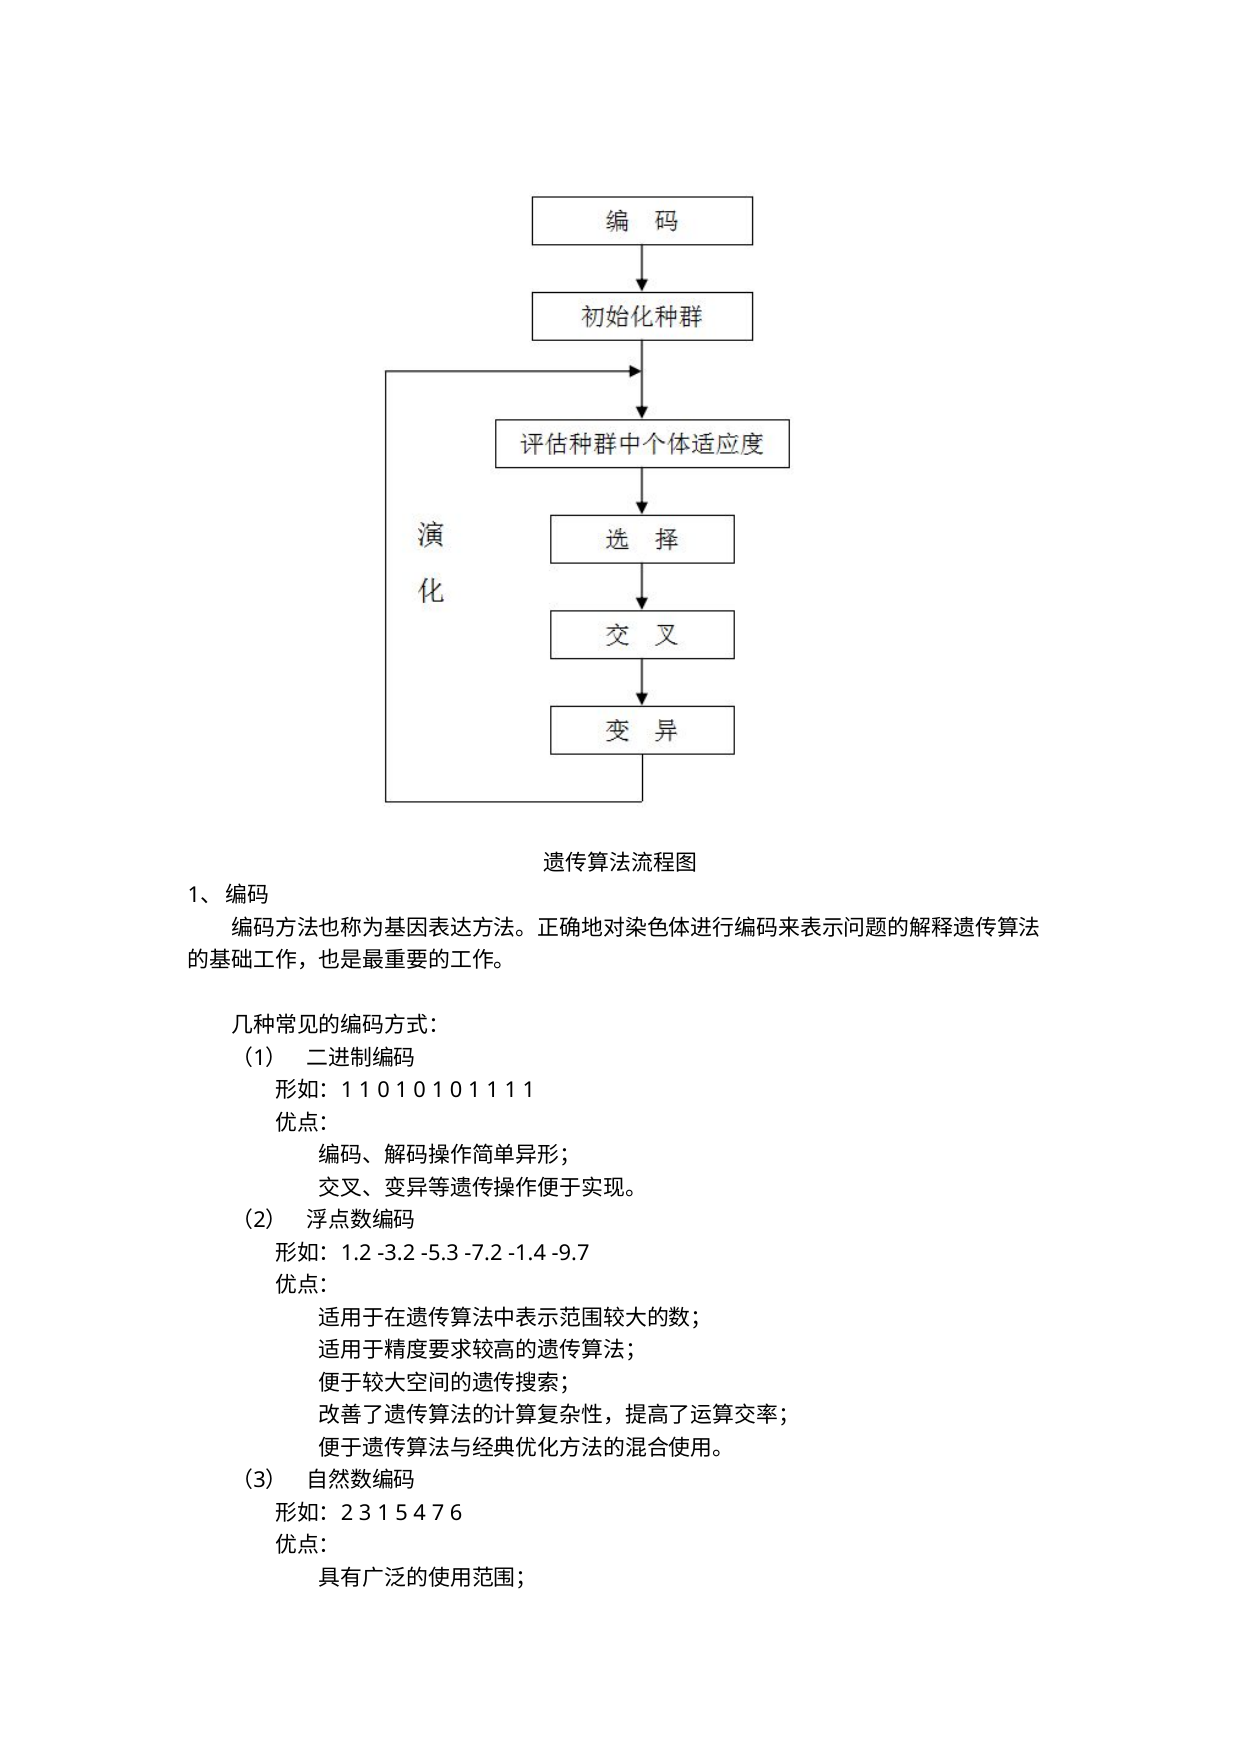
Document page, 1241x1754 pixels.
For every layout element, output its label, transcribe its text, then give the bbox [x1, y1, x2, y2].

text 优点： [275, 1104, 1053, 1137]
text 形如：1 1 0 1 0 1 0 1 1 1 1 [275, 1072, 1053, 1104]
text 交叉、变异等遗传操作便于实现。 [275, 1169, 1053, 1202]
text 便于遗传算法与经典优化方法的混合使用。 [275, 1429, 1053, 1462]
list 自然数编码 [231, 1462, 1053, 1494]
text 形如：1.2 -3.2 -5.3 -7.2 -1.4 -9.7 [275, 1234, 1053, 1267]
text 遗传算法流程图 [187, 844, 1053, 877]
text 编码、解码操作简单异形； [275, 1137, 1053, 1169]
list 浮点数编码 [231, 1202, 1053, 1234]
text 改善了遗传算法的计算复杂性，提高了运算交率； [275, 1397, 1053, 1429]
text 便于较大空间的遗传搜索； [275, 1364, 1053, 1397]
list 二进制编码 [231, 1039, 1053, 1072]
text 优点： [275, 1267, 1053, 1299]
text 形如：2 3 1 5 4 7 6 [275, 1494, 1053, 1527]
text 适用于在遗传算法中表示范围较大的数； [275, 1299, 1053, 1332]
text 具有广泛的使用范围； [275, 1559, 1053, 1592]
list 编码 [187, 877, 1053, 909]
picture [187, 162, 1053, 832]
text 几种常见的编码方式： [187, 1007, 1053, 1039]
text 优点： [275, 1527, 1053, 1559]
text 编码方法也称为基因表达方法。正确地对染色体进行编码来表示问题的解释遗传算法的基础工作，也是最重要的工作。 [187, 909, 1053, 974]
text 适用于精度要求较高的遗传算法； [275, 1332, 1053, 1364]
